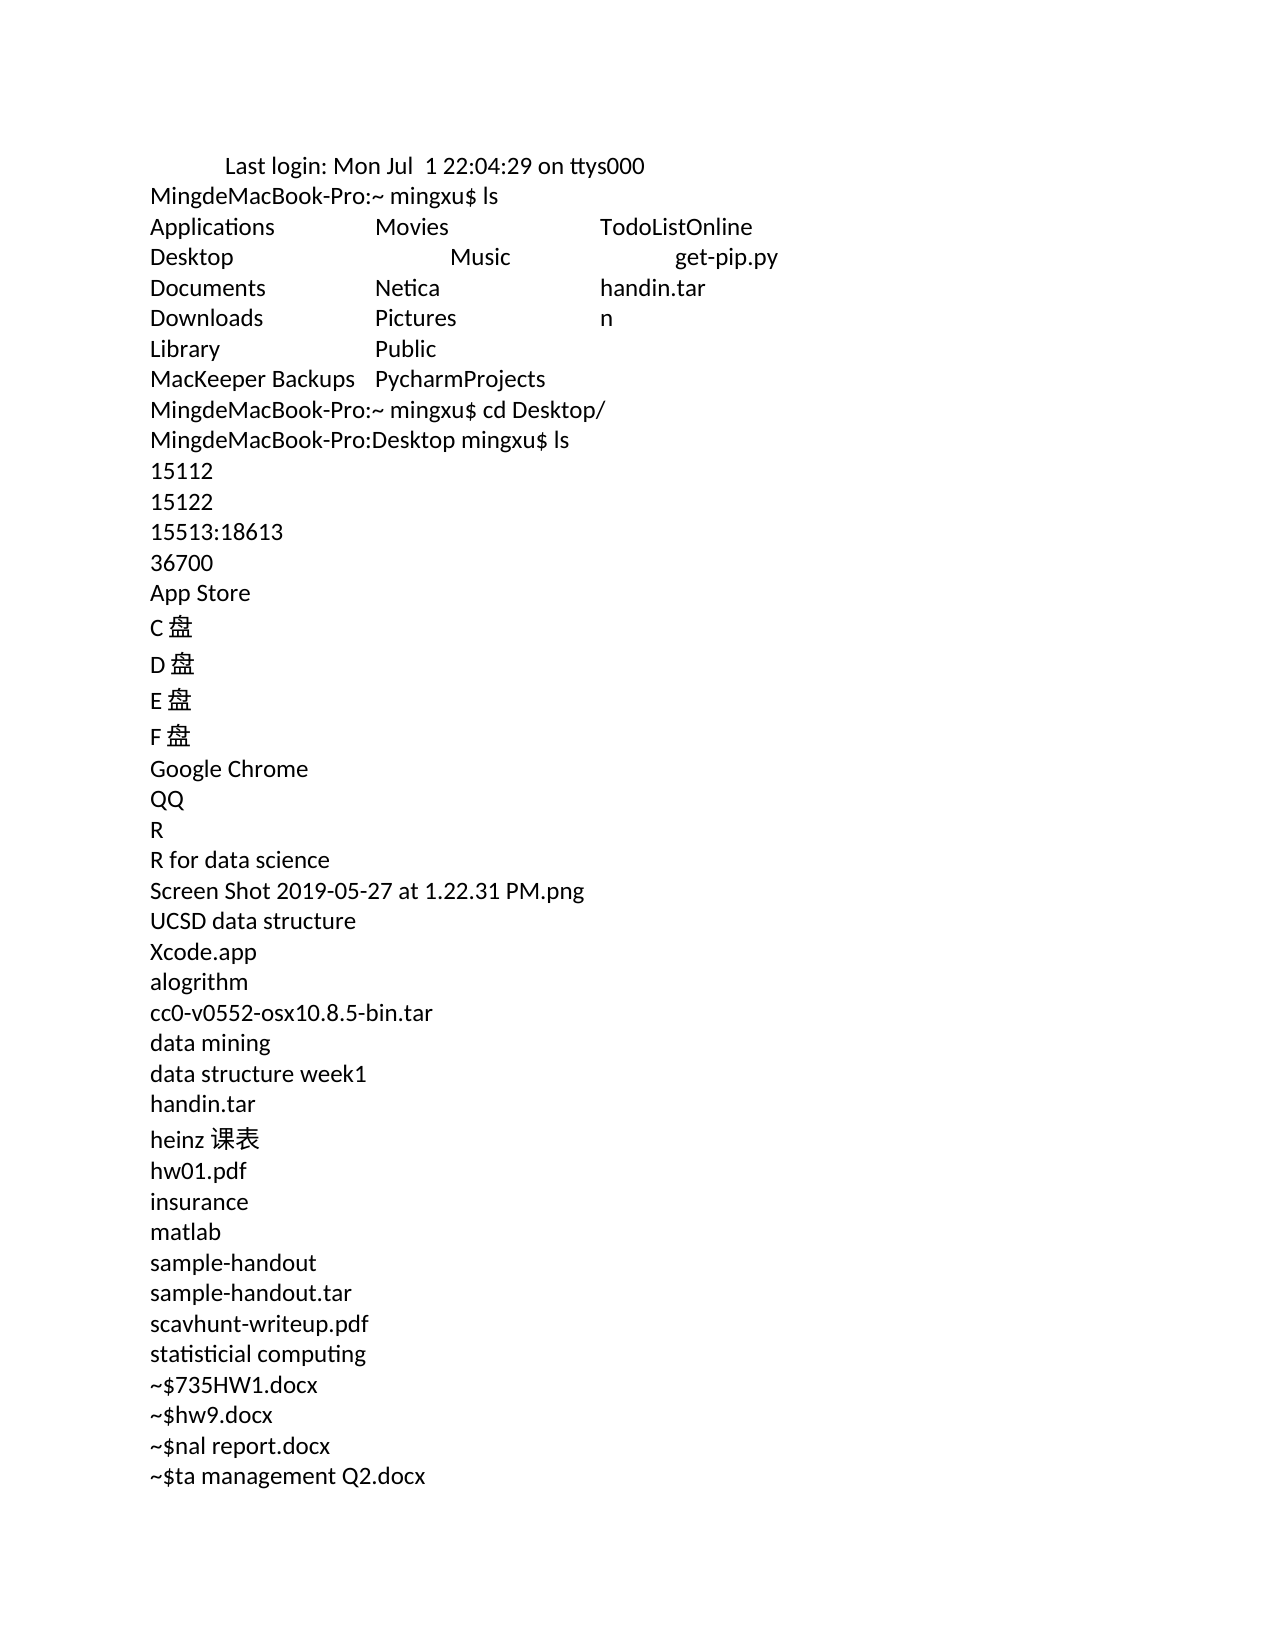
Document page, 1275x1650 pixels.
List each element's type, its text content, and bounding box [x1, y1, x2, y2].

text E盘 [150, 680, 1125, 717]
text MingdeMacBook-Pro:~ mingxu$ cd Desktop/ [150, 394, 1125, 425]
text R [150, 814, 1125, 844]
text 15112 [150, 455, 1125, 486]
text MacKeeper Backups PycharmProjects [150, 364, 1125, 394]
text F盘 [150, 717, 1125, 753]
text data structure week1 [150, 1058, 1125, 1088]
text D盘 [150, 644, 1125, 680]
text ~$hw9.docx [150, 1399, 1125, 1430]
text R for data science [150, 844, 1125, 875]
text sample-handout [150, 1247, 1125, 1277]
text matlab [150, 1216, 1125, 1247]
text ~$nal report.docx [150, 1430, 1125, 1461]
text heinz 课表 [150, 1119, 1125, 1155]
text 36700 [150, 547, 1125, 577]
text Documents Netica handin.tar [150, 272, 1125, 303]
text QQ [150, 783, 1125, 814]
text MingdeMacBook-Pro:~ mingxu$ ls [150, 181, 1125, 211]
text insurance [150, 1186, 1125, 1216]
text 15513:18613 [150, 516, 1125, 547]
text data mining [150, 1027, 1125, 1058]
text Applications Movies TodoListOnline [150, 211, 1125, 242]
text hw01.pdf [150, 1155, 1125, 1186]
text handin.tar [150, 1088, 1125, 1119]
text C盘 [150, 608, 1125, 644]
text Downloads Pictures n [150, 303, 1125, 333]
text Screen Shot 2019-05-27 at 1.22.31 PM.png [150, 875, 1125, 905]
text cc0-v0552-osx10.8.5-bin.tar [150, 997, 1125, 1027]
text scavhunt-writeup.pdf [150, 1308, 1125, 1338]
text statisticial computing [150, 1338, 1125, 1369]
text Library Public [150, 333, 1125, 364]
text App Store [150, 577, 1125, 608]
text Last login: Mon Jul 1 22:04:29 on ttys000 [150, 150, 1125, 181]
text sample-handout.tar [150, 1277, 1125, 1308]
text ~$ta management Q2.docx [150, 1461, 1125, 1491]
text MingdeMacBook-Pro:Desktop mingxu$ ls [150, 425, 1125, 455]
text Desktop Music get-pip.py [150, 242, 1125, 272]
text 15122 [150, 486, 1125, 516]
text alogrithm [150, 966, 1125, 997]
text Google Chrome [150, 753, 1125, 783]
text UCSD data structure [150, 905, 1125, 936]
text Xcode.app [150, 936, 1125, 966]
text ~$735HW1.docx [150, 1369, 1125, 1399]
